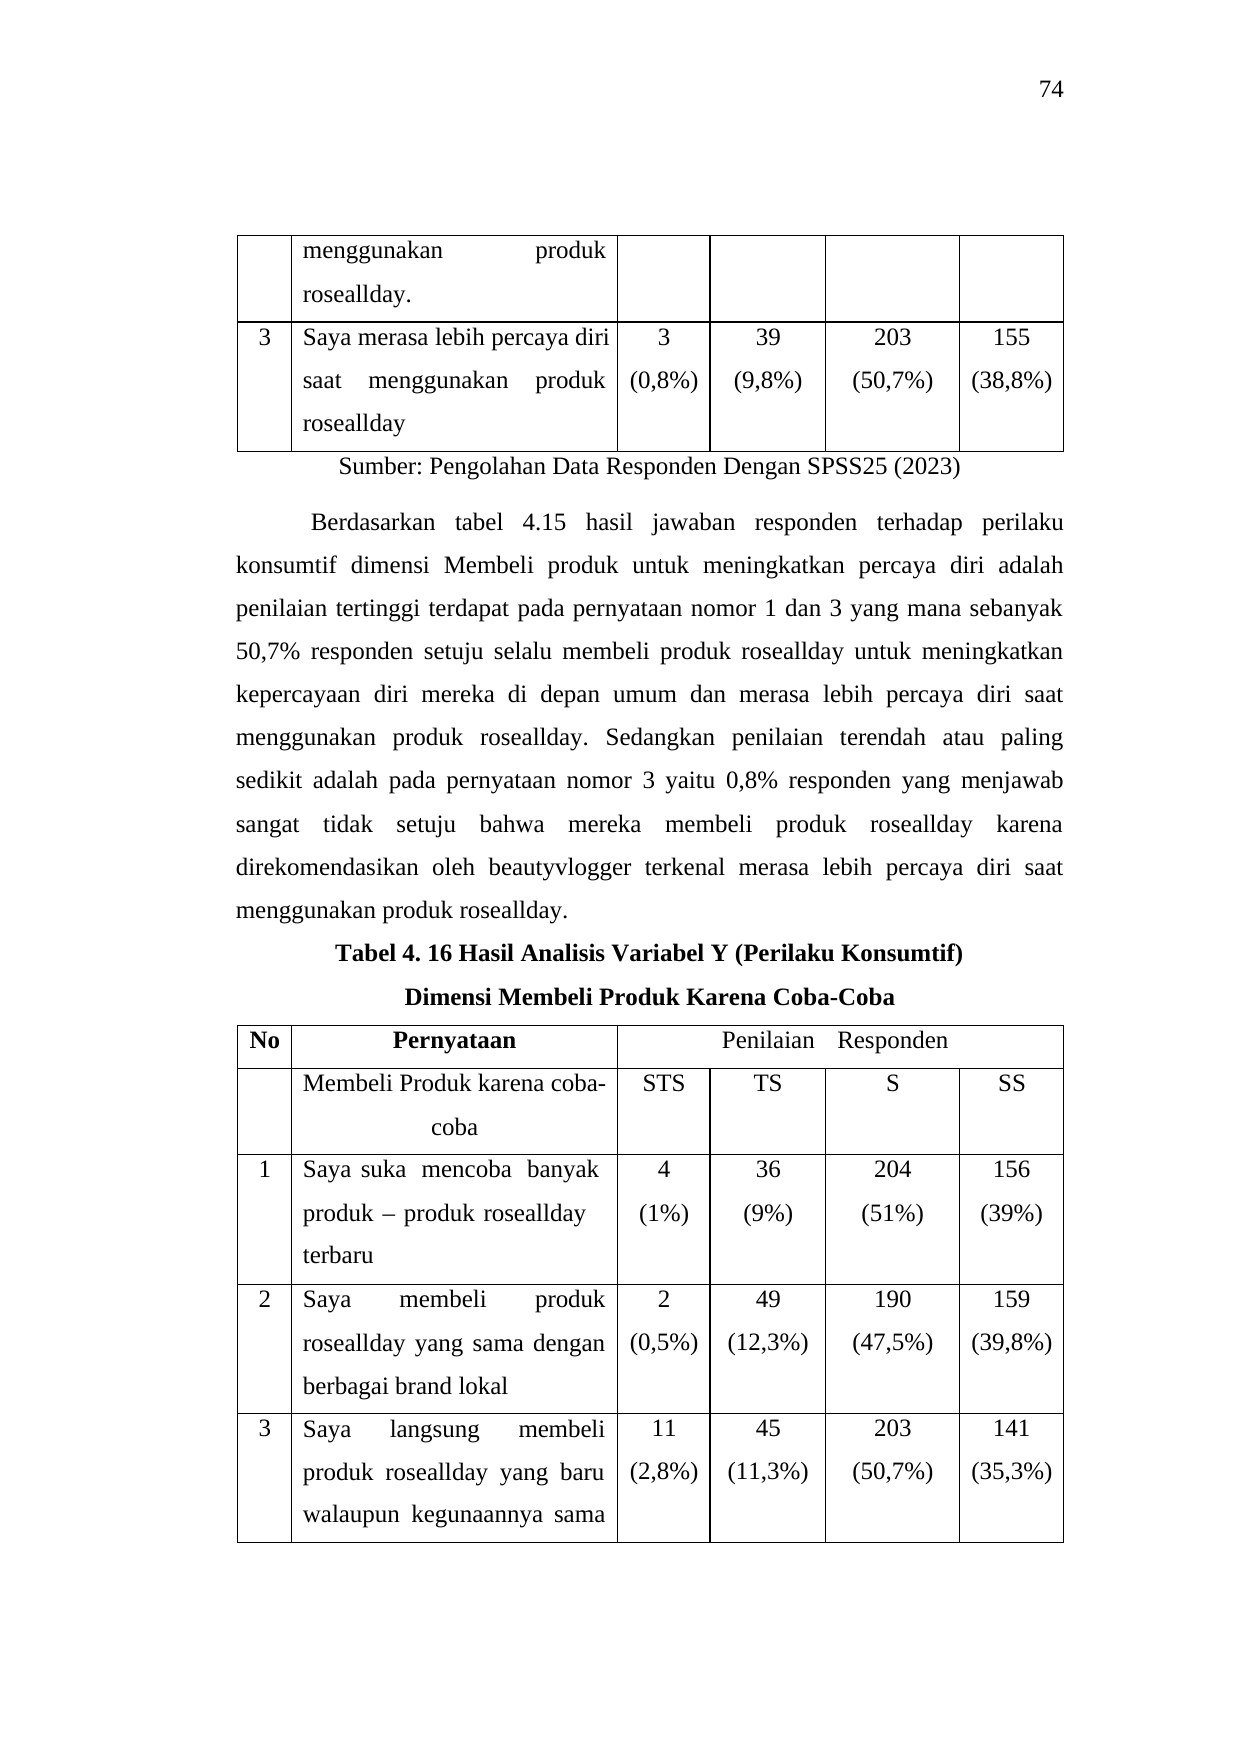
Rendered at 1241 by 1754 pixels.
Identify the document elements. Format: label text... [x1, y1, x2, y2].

table_cell SS [960, 1069, 1063, 1154]
table_cell 4 (1%) [618, 1155, 709, 1283]
table_cell Saya merasa lebih percaya diri saat menggunakan produk roseallday [292, 323, 617, 451]
table_cell 45 (11,3%) [711, 1414, 825, 1542]
table_header [238, 236, 291, 321]
table_header Responden [825, 1026, 959, 1068]
table_cell [238, 1069, 291, 1154]
table_cell 49 (12,3%) [711, 1285, 825, 1413]
table_header [618, 1026, 710, 1068]
table_cell 190 (47,5%) [826, 1285, 959, 1413]
table_header [618, 236, 709, 321]
table_header [959, 1026, 1063, 1068]
table_cell Saya membeli produk roseallday yang sama dengan berbagai brand lokal [292, 1285, 617, 1413]
table_cell 39 (9,8%) [711, 323, 825, 451]
table_cell 2 [238, 1285, 291, 1413]
table_cell 3 [238, 1414, 291, 1542]
table_cell 3 [238, 323, 291, 451]
table_cell 36 (9%) [711, 1155, 825, 1283]
table_cell 203 (50,7%) [826, 323, 959, 451]
table_header menggunakan produk roseallday. [292, 236, 617, 321]
table_cell 203 (50,7%) [826, 1414, 959, 1542]
table_cell 2 (0,5%) [618, 1285, 709, 1413]
table_cell 155 (38,8%) [960, 323, 1063, 451]
table_cell Saya suka mencoba banyak produk – produk roseallday terbaru [292, 1155, 617, 1283]
table_cell 156 (39%) [960, 1155, 1063, 1283]
table_header [826, 236, 959, 321]
table_cell 159 (39,8%) [960, 1285, 1063, 1413]
table_cell 141 (35,3%) [960, 1414, 1063, 1542]
text Sumber: Pengolahan Data Responden Dengan SPSS25 (2023) [338, 452, 1188, 480]
text Berdasarkan tabel 4.15 hasil jawaban responden terhadap perilaku konsumtif dimensi Membeli produk untuk meningkatkan percaya diri adalah penilaian tertinggi terdapat pada pernyataan nomor 1 dan 3 yang mana sebanyak 50,7% responden setuju selalu membeli produk roseallday untuk meningkatkan kepercayaan diri mereka di depan umum dan merasa lebih percaya diri saat menggunakan produk roseallday. Sedangkan penilaian terendah atau paling sedikit adalah pada pernyataan nomor 3 yaitu 0,8% responden yang menjawab sangat tidak setuju bahwa mereka membeli produk roseallday karena direkomendasikan oleh beautyvlogger terkenal merasa lebih percaya diri saat menggunakan produk roseallday. [236, 507, 1064, 924]
table_cell 1 [238, 1155, 291, 1283]
table_cell S [826, 1069, 959, 1154]
table_cell STS [618, 1069, 709, 1154]
subtitle Tabel 4. 16 Hasil Analisis Variabel Y (Perilaku Konsumtif) Dimensi Membeli Produk Karena Coba-Coba [335, 938, 964, 1010]
table_cell 204 (51%) [826, 1155, 959, 1283]
table_header Pernyataan [292, 1026, 617, 1068]
table_header No [238, 1026, 291, 1068]
table_header Penilaian [710, 1026, 825, 1068]
table_header [711, 236, 825, 321]
table_cell Membeli Produk karena coba- coba [292, 1069, 617, 1154]
table_header [960, 236, 1063, 321]
table_cell TS [711, 1069, 825, 1154]
table_cell 3 (0,8%) [618, 323, 709, 451]
table_cell 11 (2,8%) [618, 1414, 709, 1542]
table_cell Saya langsung membeli produk roseallday yang baru walaupun kegunaannya sama [292, 1414, 617, 1542]
